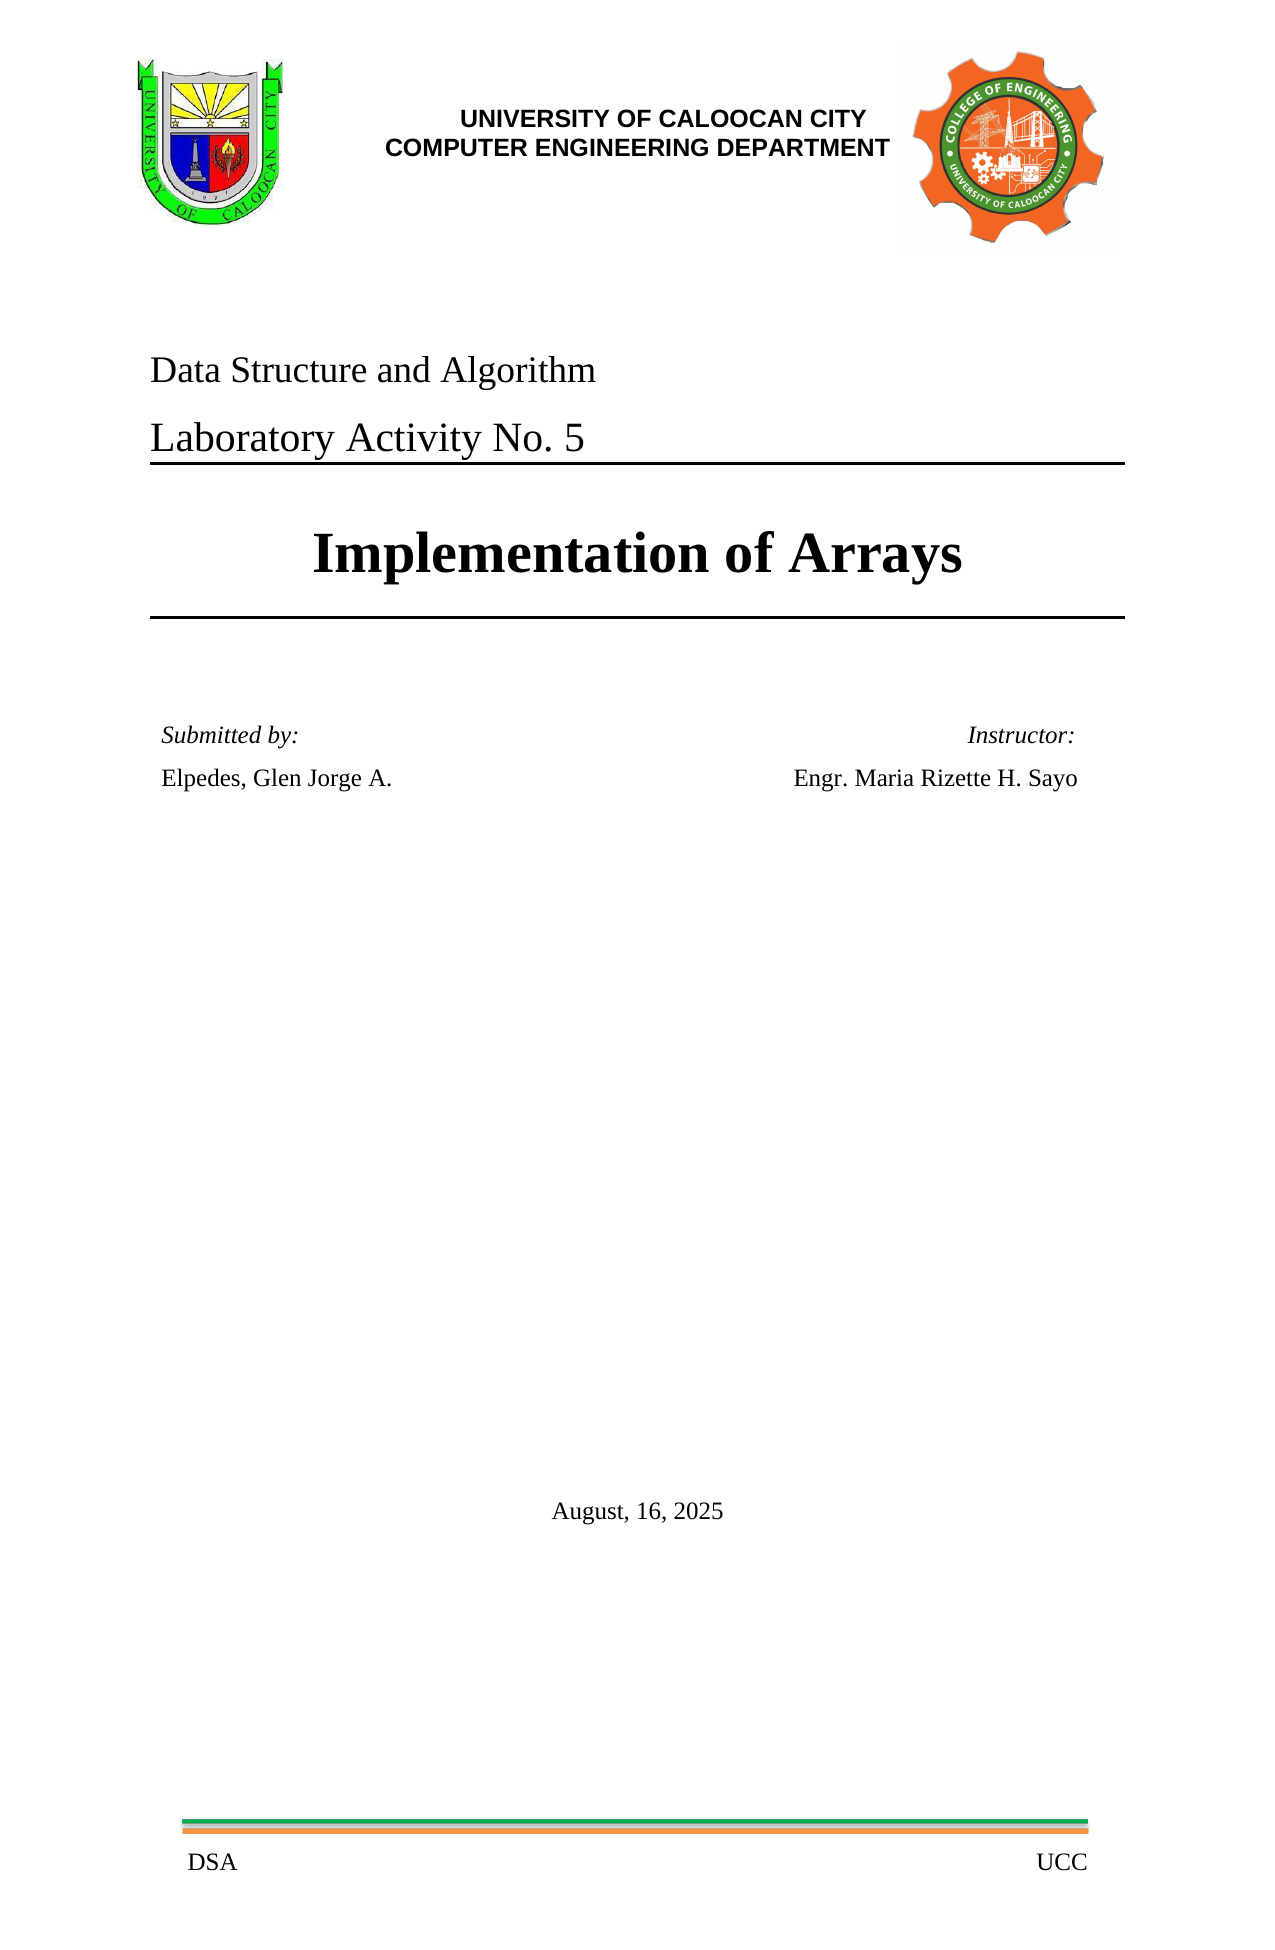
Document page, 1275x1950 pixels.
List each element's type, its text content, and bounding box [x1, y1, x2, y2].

picture [902, 41, 1114, 255]
text Laboratory Activity No. 5 [150, 412, 1125, 462]
picture [175, 1815, 1097, 1834]
table_header Instructor: [620, 720, 1089, 763]
picture [137, 59, 283, 226]
table_header Submitted by: [150, 720, 619, 763]
text August, 16, 2025 [150, 1496, 1125, 1524]
title Implementation of Arrays [150, 518, 1125, 585]
text Data Structure and Algorithm [150, 347, 1125, 391]
table_cell Elpedes, Glen Jorge A. [150, 763, 619, 849]
table_cell Engr. Maria Rizette H. Sayo [620, 763, 1089, 849]
